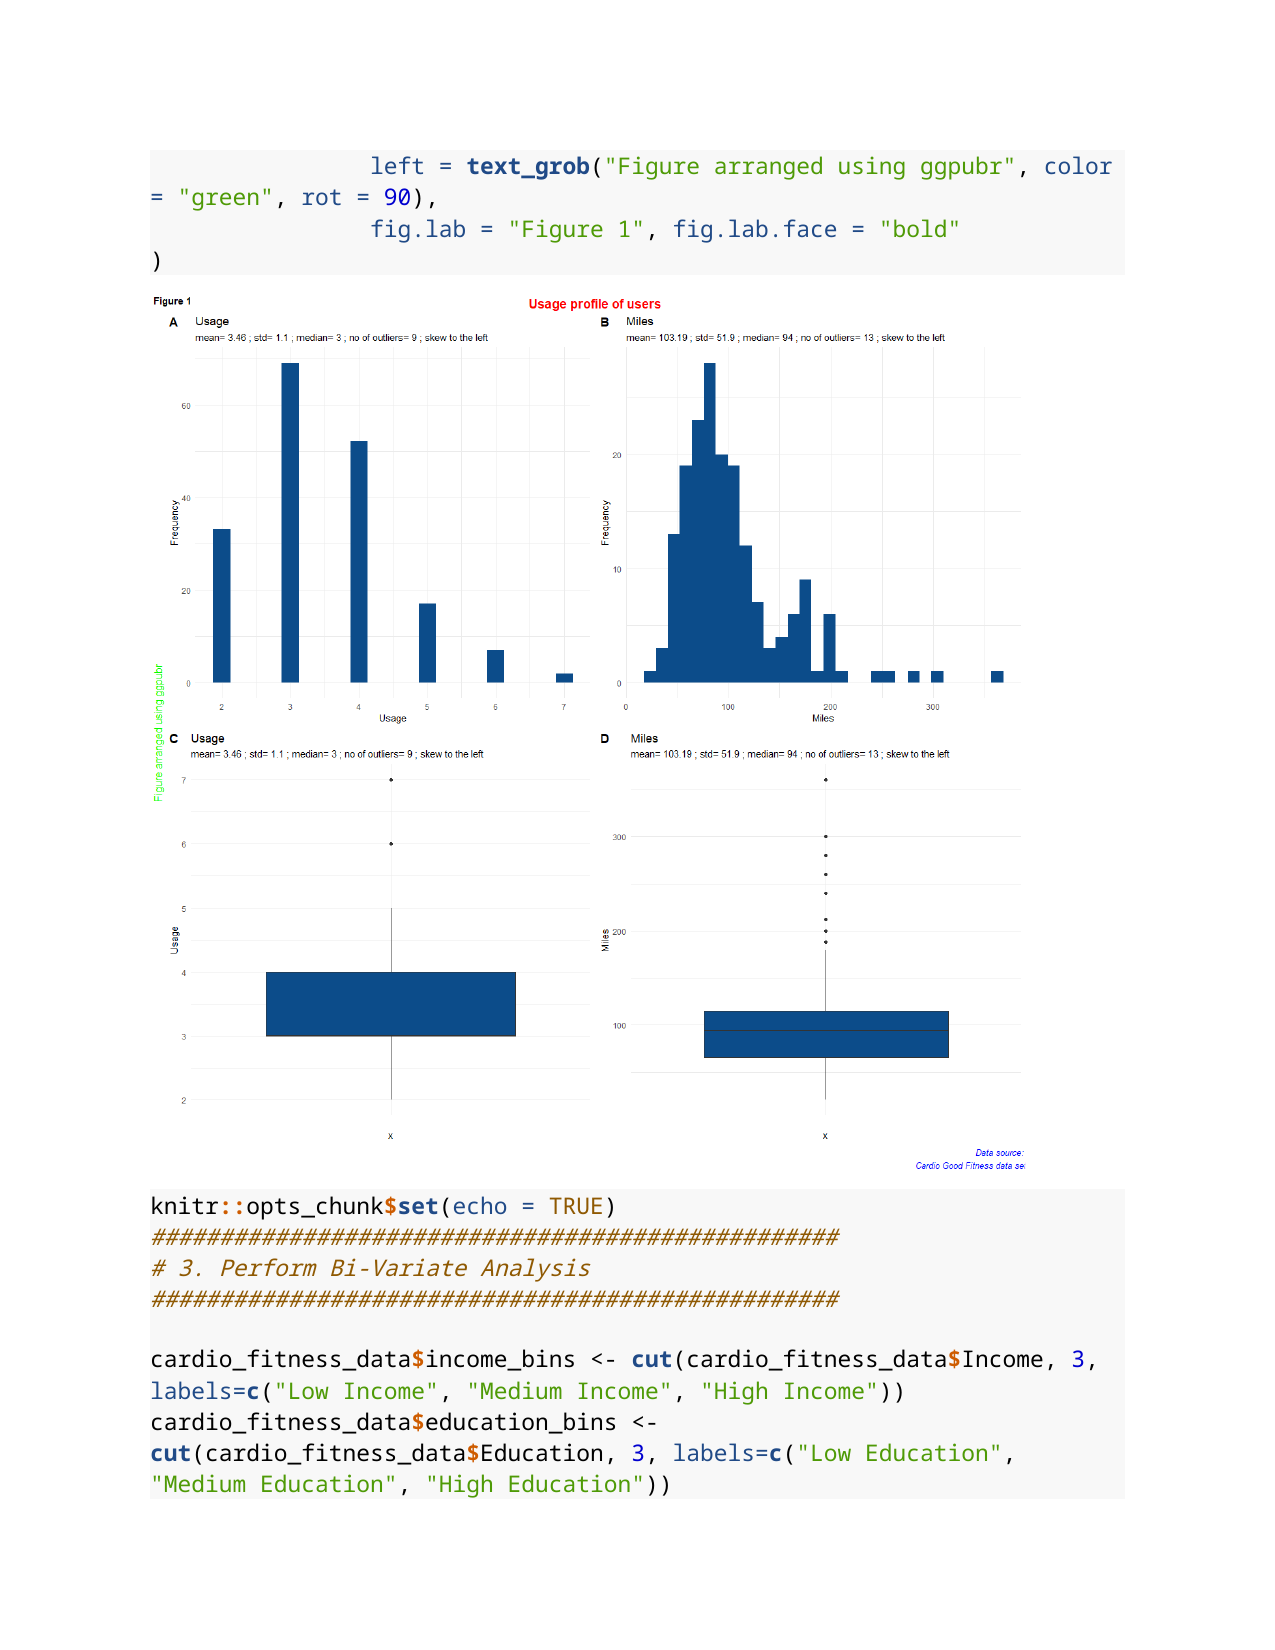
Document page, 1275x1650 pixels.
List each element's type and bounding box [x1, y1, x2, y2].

text [150, 1189, 1125, 1499]
picture [150, 295, 1025, 1171]
text [150, 150, 1125, 275]
